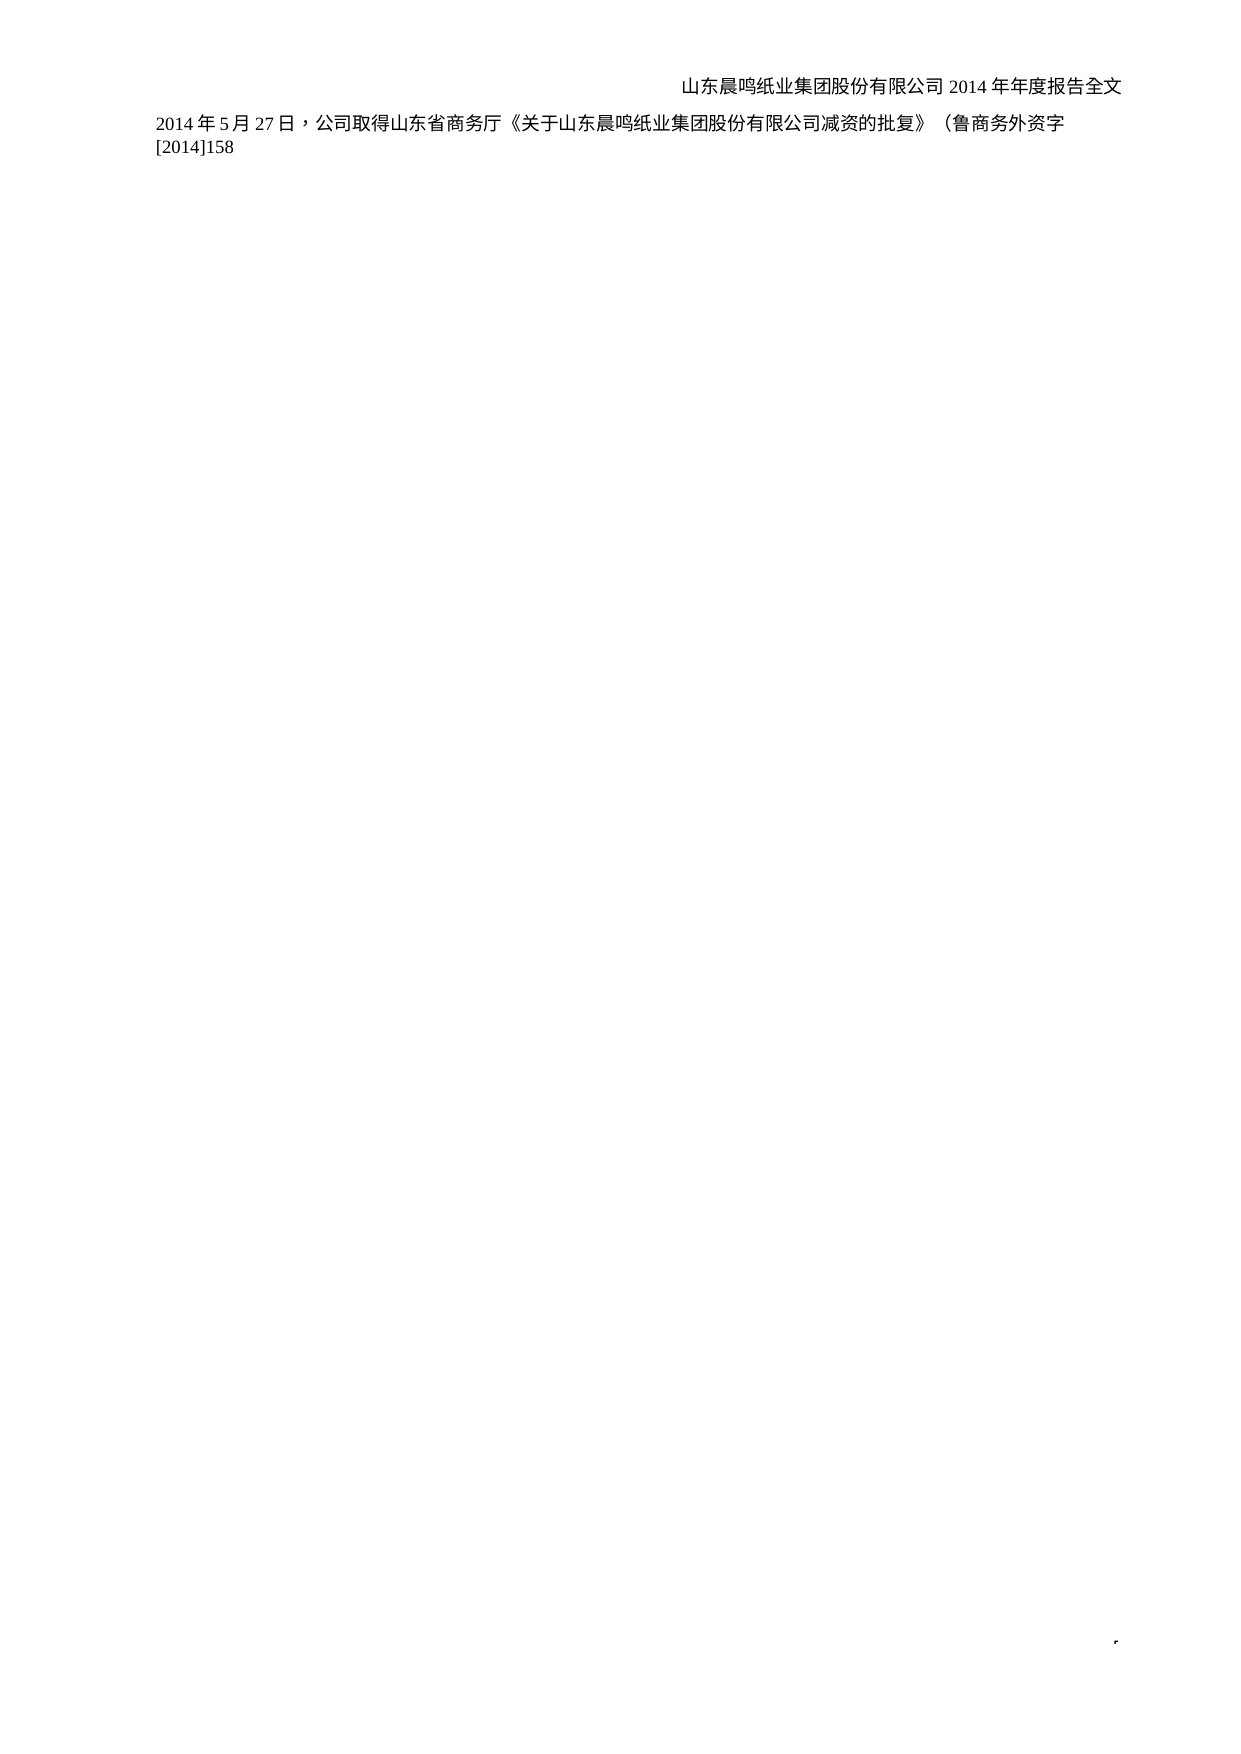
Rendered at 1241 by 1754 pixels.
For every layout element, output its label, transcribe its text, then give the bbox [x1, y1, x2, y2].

text 2014年5月27日，公司取得山东省商务厅《关于山东晨鸣纸业集团股份有限公司减资的批复》（鲁商务外资字[2014]158 [156, 110, 1133, 157]
